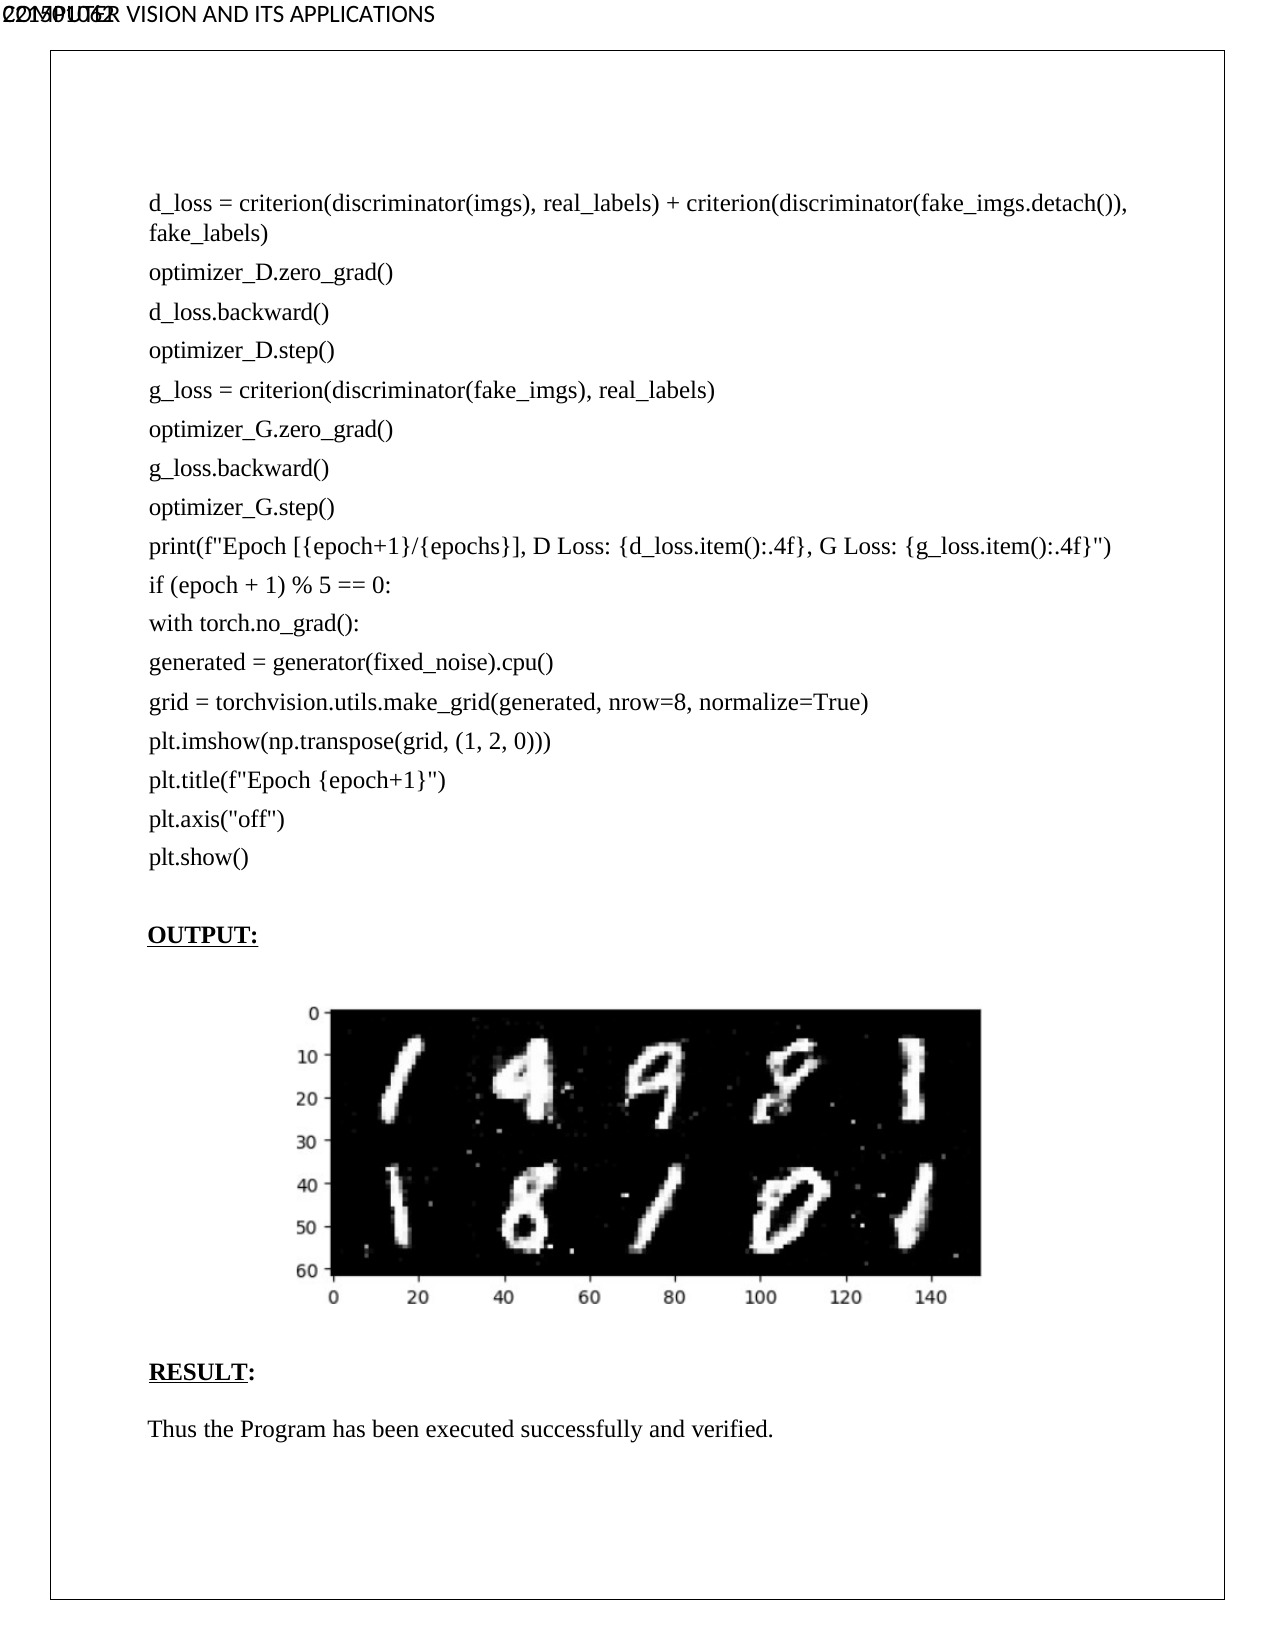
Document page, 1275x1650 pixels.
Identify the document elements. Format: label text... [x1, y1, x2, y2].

picture [296, 1006, 983, 1304]
text Thus the Program has been executed successfully and verified. [147, 1414, 1162, 1443]
text with torch.no_grad(): [148, 609, 1162, 637]
text grid = torchvision.utils.make_grid(generated, nrow=8, normalize=True) plt.imshow(np.transpose(grid, (1, 2, 0))) [148, 687, 1120, 754]
subtitle OUTPUT: [147, 921, 1162, 949]
text generated = generator(fixed_noise).cpu() [148, 647, 1162, 676]
text RESULT: [148, 1357, 1162, 1386]
text d_loss = criterion(discriminator(imgs), real_labels) + criterion(discriminator(fake_imgs.detach()), fake_labels) [148, 188, 1128, 247]
text optimizer_D.zero_grad() d_loss.backward() optimizer_D.step() [148, 257, 423, 364]
text g_loss = criterion(discriminator(fake_imgs), real_labels) optimizer_G.zero_grad() [148, 375, 941, 442]
text g_loss.backward() optimizer_G.step() [148, 453, 423, 521]
text plt.title(f"Epoch {epoch+1}") plt.axis("off") [148, 765, 446, 833]
text plt.show() [148, 843, 1162, 871]
text print(f"Epoch [{epoch+1}/{epochs}], D Loss: {d_loss.item():.4f}, G Loss: {g_loss.item():.4f}") if (epoch + 1) % 5 == 0: [148, 531, 1120, 599]
